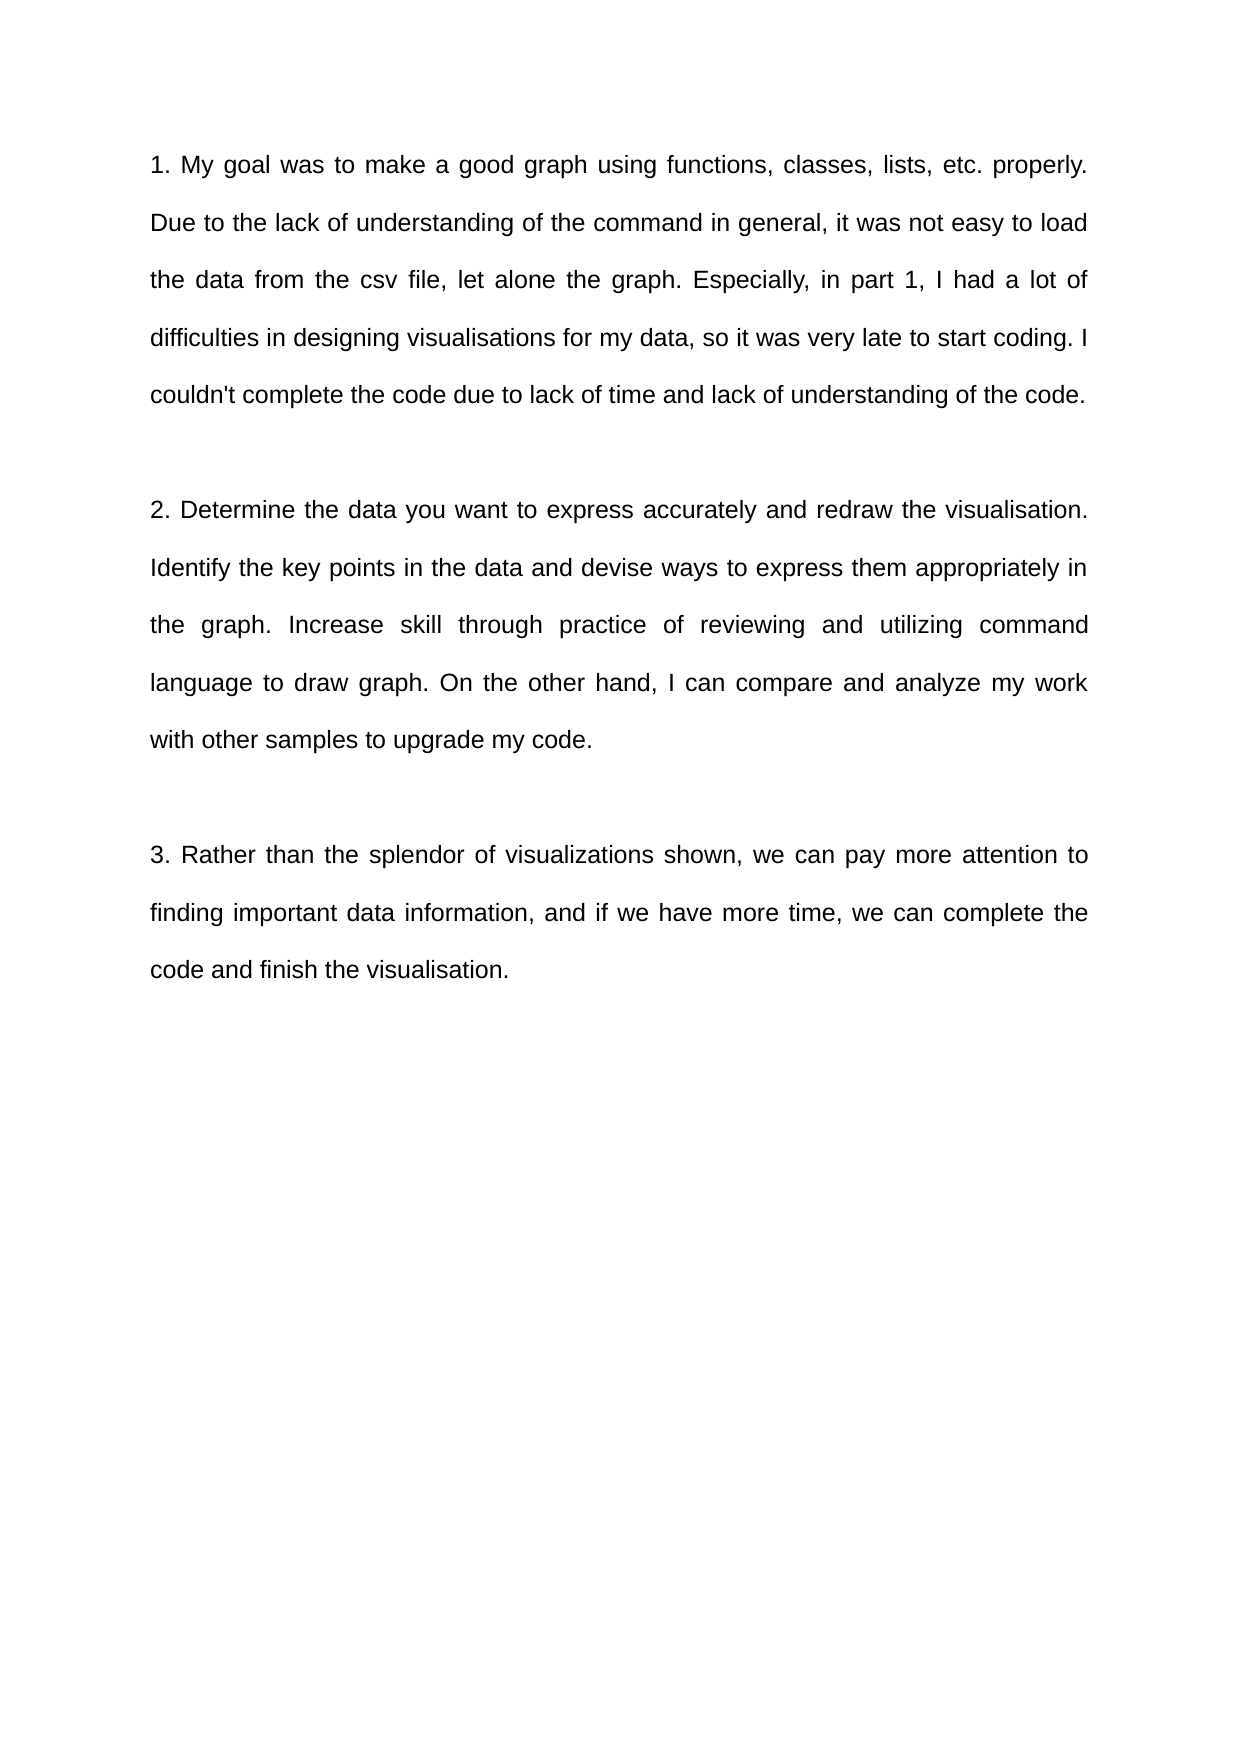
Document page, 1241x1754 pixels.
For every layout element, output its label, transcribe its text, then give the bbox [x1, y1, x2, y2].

text 3. Rather than the splendor of visualizations shown, we can pay more attention to finding important data information, and if we have more time, we can complete the code and finish the visualisation. [150, 840, 1090, 984]
text 2. Determine the data you want to express accurately and redraw the visualisation. Identify the key points in the data and devise ways to express them appropriately in the graph. Increase skill through practice of reviewing and utilizing command language to draw graph. On the other hand, I can compare and analyze my work with other samples to upgrade my code. [150, 495, 1090, 754]
text 1. My goal was to make a good graph using functions, classes, lists, etc. properly. Due to the lack of understanding of the command in general, it was not easy to load the data from the csv file, let alone the graph. Especially, in part 1, I had a lot of difficulties in designing visualisations for my data, so it was very late to start coding. I couldn't complete the code due to lack of time and lack of understanding of the code. [150, 150, 1090, 409]
